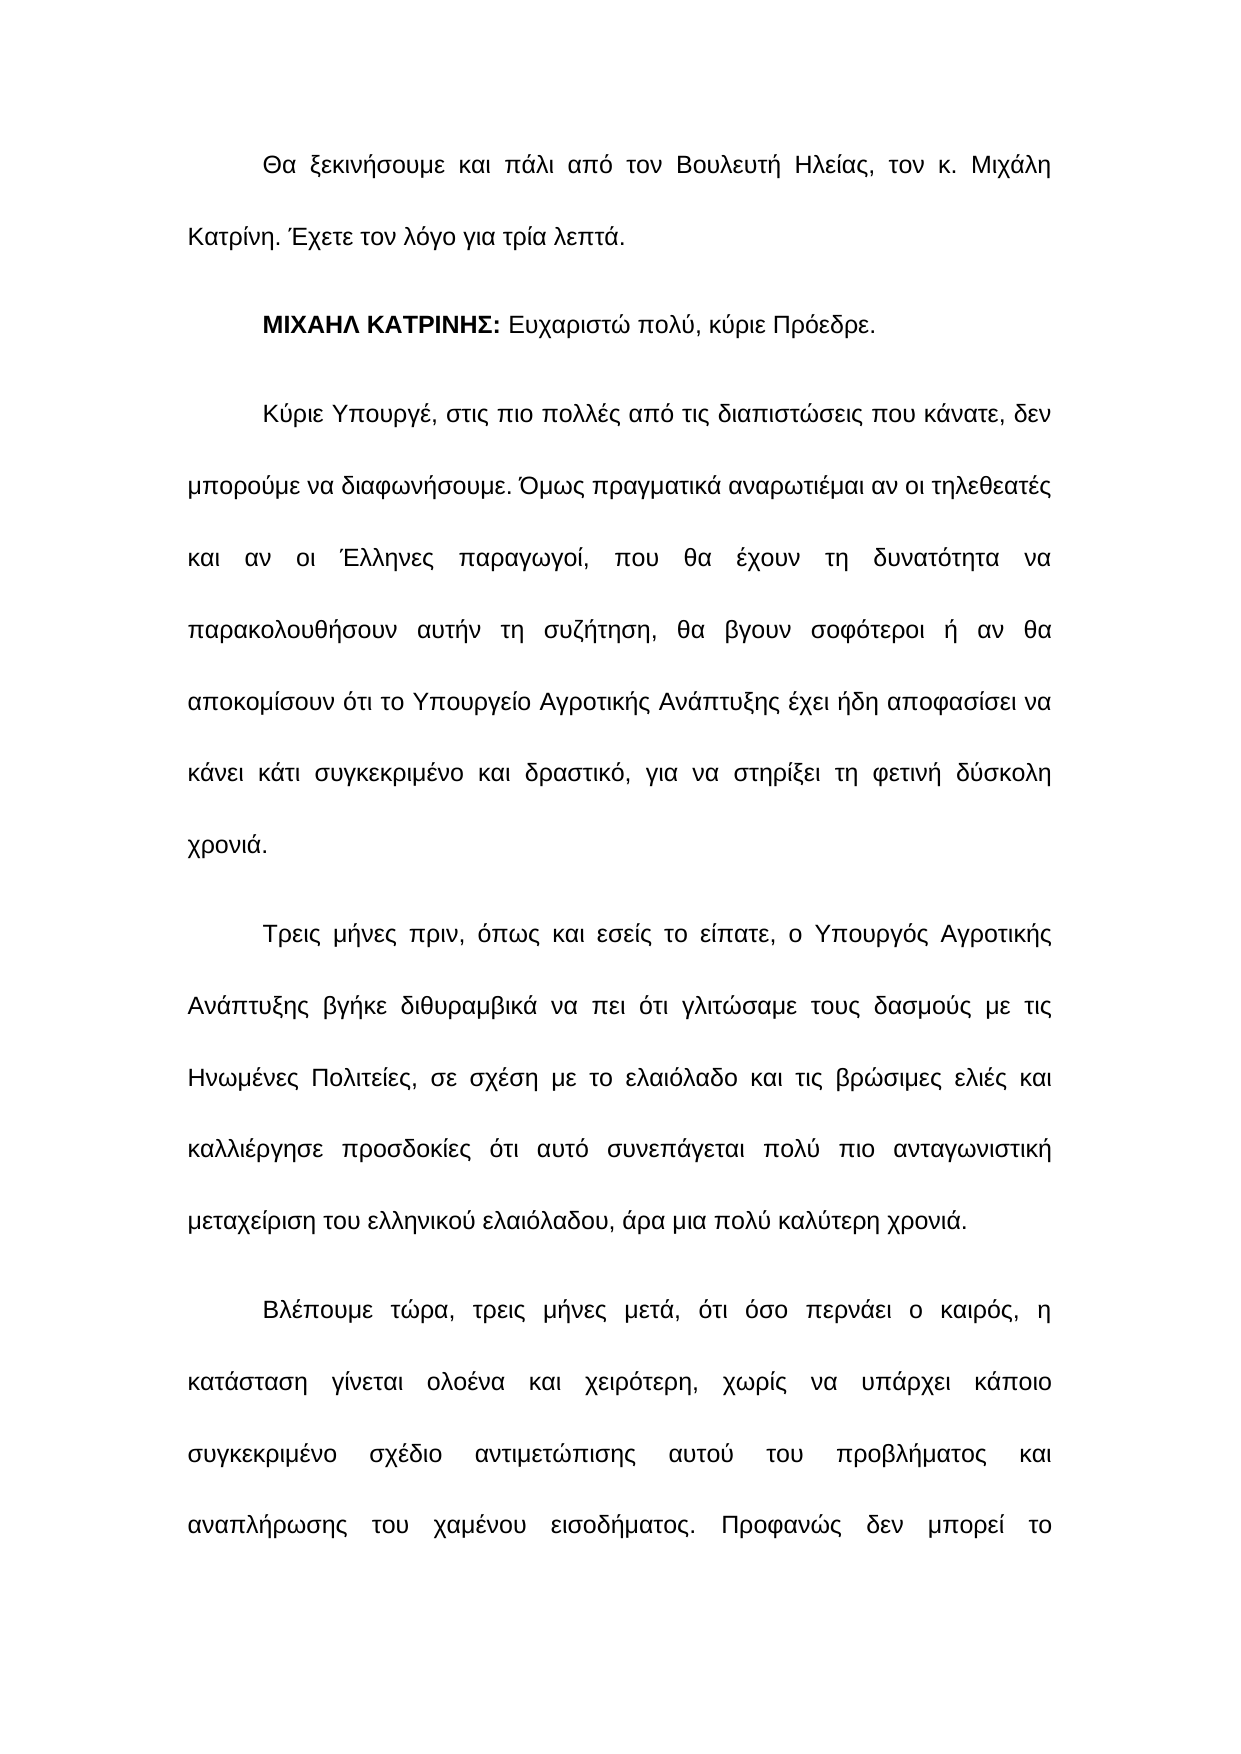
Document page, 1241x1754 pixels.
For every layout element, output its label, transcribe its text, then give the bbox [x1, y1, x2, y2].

text ΜΙΧΑΗΛ ΚΑΤΡΙΝΗΣ: Ευχαριστώ πολύ, κύριε Πρόεδρε. [187, 310, 1053, 339]
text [187, 1295, 1053, 1539]
text Τρεις μήνες πριν, όπως και εσείς το είπατε, ο Υπουργός Αγροτικής Ανάπτυξης βγήκε διθυραμβικά να πει ότι γλιτώσαμε τους δασμούς με τις Ηνωμένες Πολιτείες, σε σχέση με το ελαιόλαδο και τις βρώσιμες ελιές και καλλιέργησε προσδοκίες ότι αυτό συνεπάγεται πολύ πιο ανταγωνιστική μεταχείριση του ελληνικού ελαιόλαδου, άρα μια πολύ καλύτερη χρονιά. [187, 919, 1053, 1235]
text Θα ξεκινήσουμε και πάλι από τον Βουλευτή Ηλείας, τον κ. Μιχάλη Κατρίνη. Έχετε τον λόγο για τρία λεπτά. [187, 150, 1053, 251]
text Κύριε Υπουργέ, στις πιο πολλές από τις διαπιστώσεις που κάνατε, δεν μπορούμε να διαφωνήσουμε. Όμως πραγματικά αναρωτιέμαι αν οι τηλεθεατές και αν οι Έλληνες παραγωγοί, που θα έχουν τη δυνατότητα να παρακολουθήσουν αυτήν τη συζήτηση, θα βγουν σοφότεροι ή αν θα αποκομίσουν ότι το Υπουργείο Αγροτικής Ανάπτυξης έχει ήδη αποφασίσει να κάνει κάτι συγκεκριμένο και δραστικό, για να στηρίξει τη φετινή δύσκολη χρονιά. [187, 399, 1053, 859]
